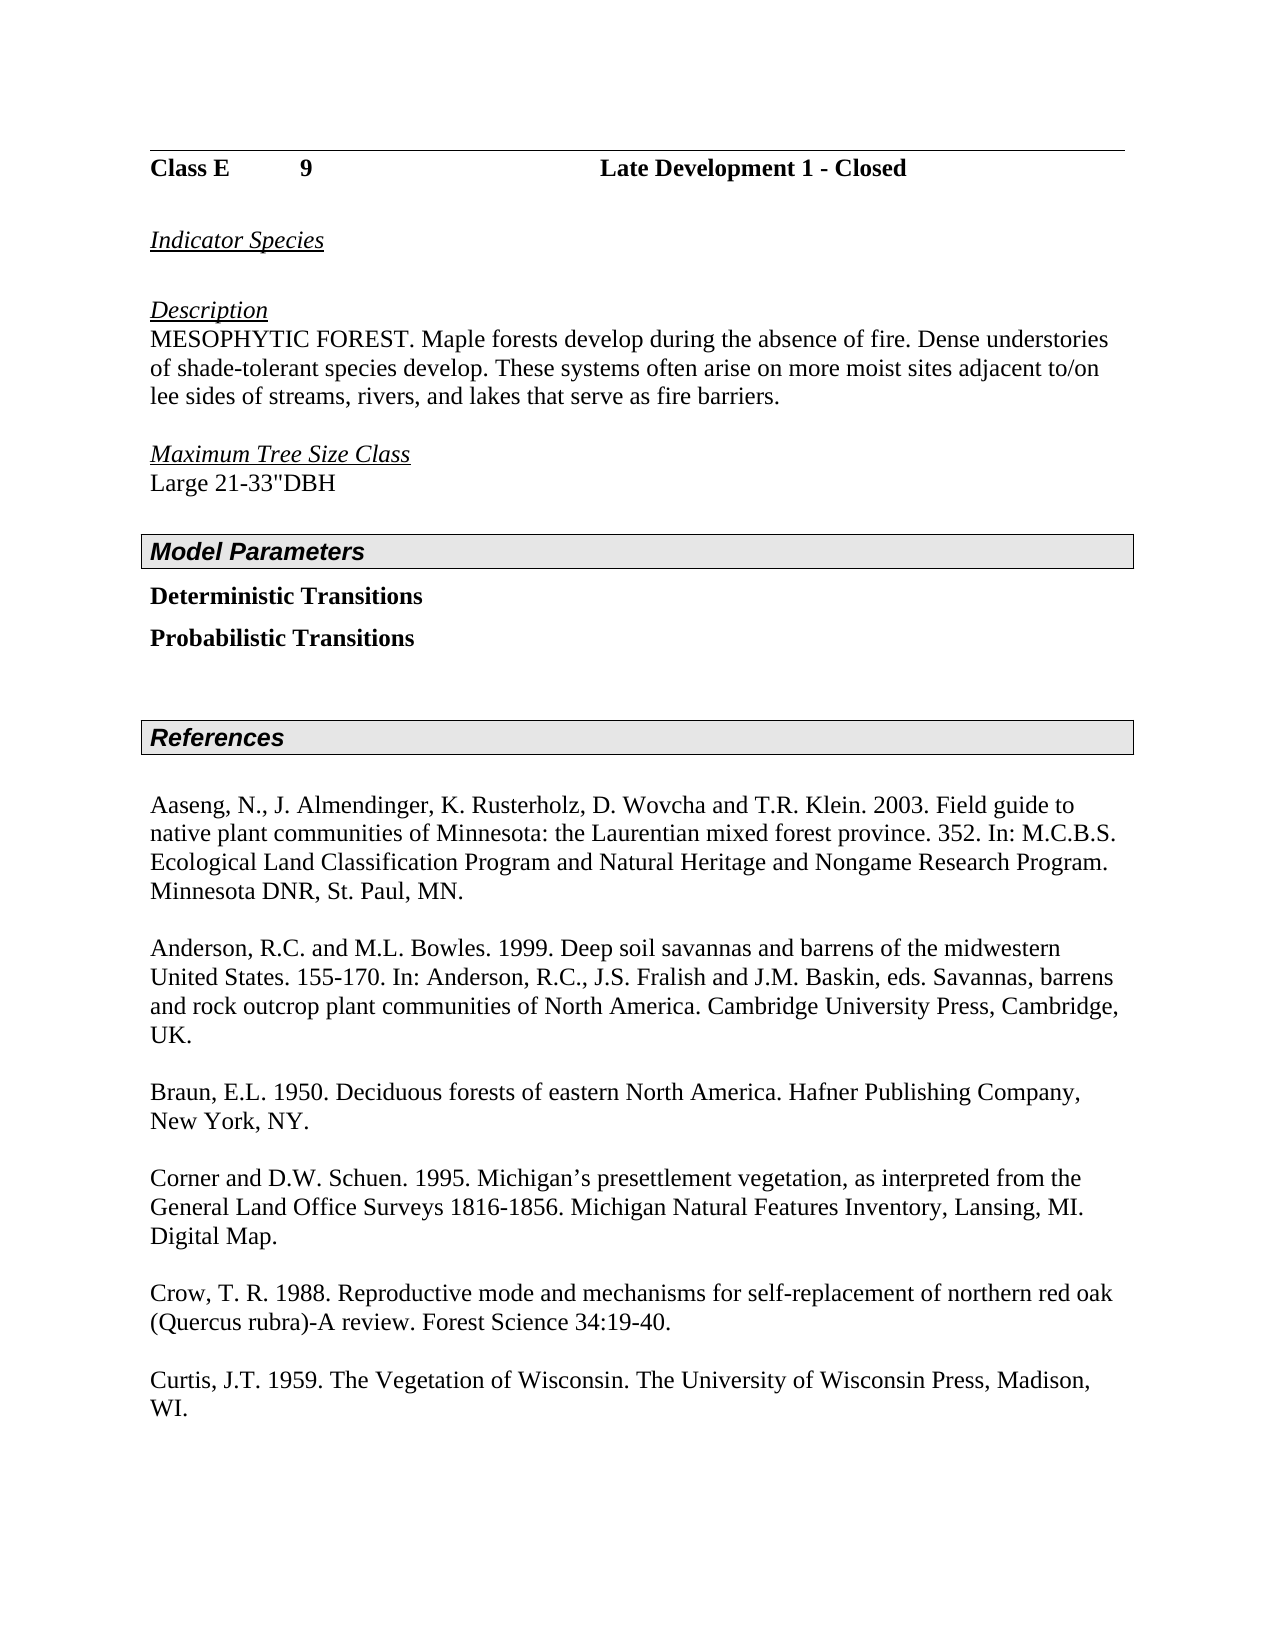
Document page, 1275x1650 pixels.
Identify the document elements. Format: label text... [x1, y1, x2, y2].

text Anderson, R.C. and M.L. Bowles. 1999. Deep soil savannas and barrens of the midwestern United States. 155-170. In: Anderson, R.C., J.S. Fralish and J.M. Baskin, eds. Savannas, barrens and rock outcrop plant communities of North America. Cambridge University Press, Cambridge, UK. [150, 933, 1125, 1048]
text MESOPHYTIC FOREST. Maple forests develop during the absence of fire. Dense understories of shade-tolerant species develop. These systems often arise on more moist sites adjacent to/on lee sides of streams, rivers, and lakes that serve as fire barriers. [150, 324, 1125, 410]
text References [142, 721, 1133, 754]
text Crow, T. R. 1988. Reproductive mode and mechanisms for self-replacement of northern red oak (Quercus rubra)-A review. Forest Science 34:19-40. [150, 1278, 1125, 1336]
text Aaseng, N., J. Almendinger, K. Rusterholz, D. Wovcha and T.R. Klein. 2003. Field guide to native plant communities of Minnesota: the Laurentian mixed forest province. 352. In: M.C.B.S. Ecological Land Classification Program and Natural Heritage and Nongame Research Program. Minnesota DNR, St. Paul, MN. [150, 790, 1125, 905]
text Model Parameters [142, 535, 1133, 568]
text Maximum Tree Size ClassLarge 21-33"DBH [150, 439, 1125, 496]
text Curtis, J.T. 1959. The Vegetation of Wisconsin. The University of Wisconsin Press, Madison, WI. [150, 1365, 1125, 1422]
text Deterministic Transitions [150, 581, 1125, 610]
text Corner and D.W. Schuen. 1995. Michigan’s presettlement vegetation, as interpreted from the General Land Office Surveys 1816-1856. Michigan Natural Features Inventory, Lansing, MI. Digital Map. [150, 1163, 1125, 1250]
text Probabilistic Transitions [150, 623, 1125, 651]
text Class E 9 Late Development 1 - Closed [150, 151, 1125, 182]
text Description [150, 295, 1125, 324]
text Braun, E.L. 1950. Deciduous forests of eastern North America. Hafner Publishing Company, New York, NY. [150, 1077, 1125, 1135]
text Indicator Species [150, 225, 1125, 254]
